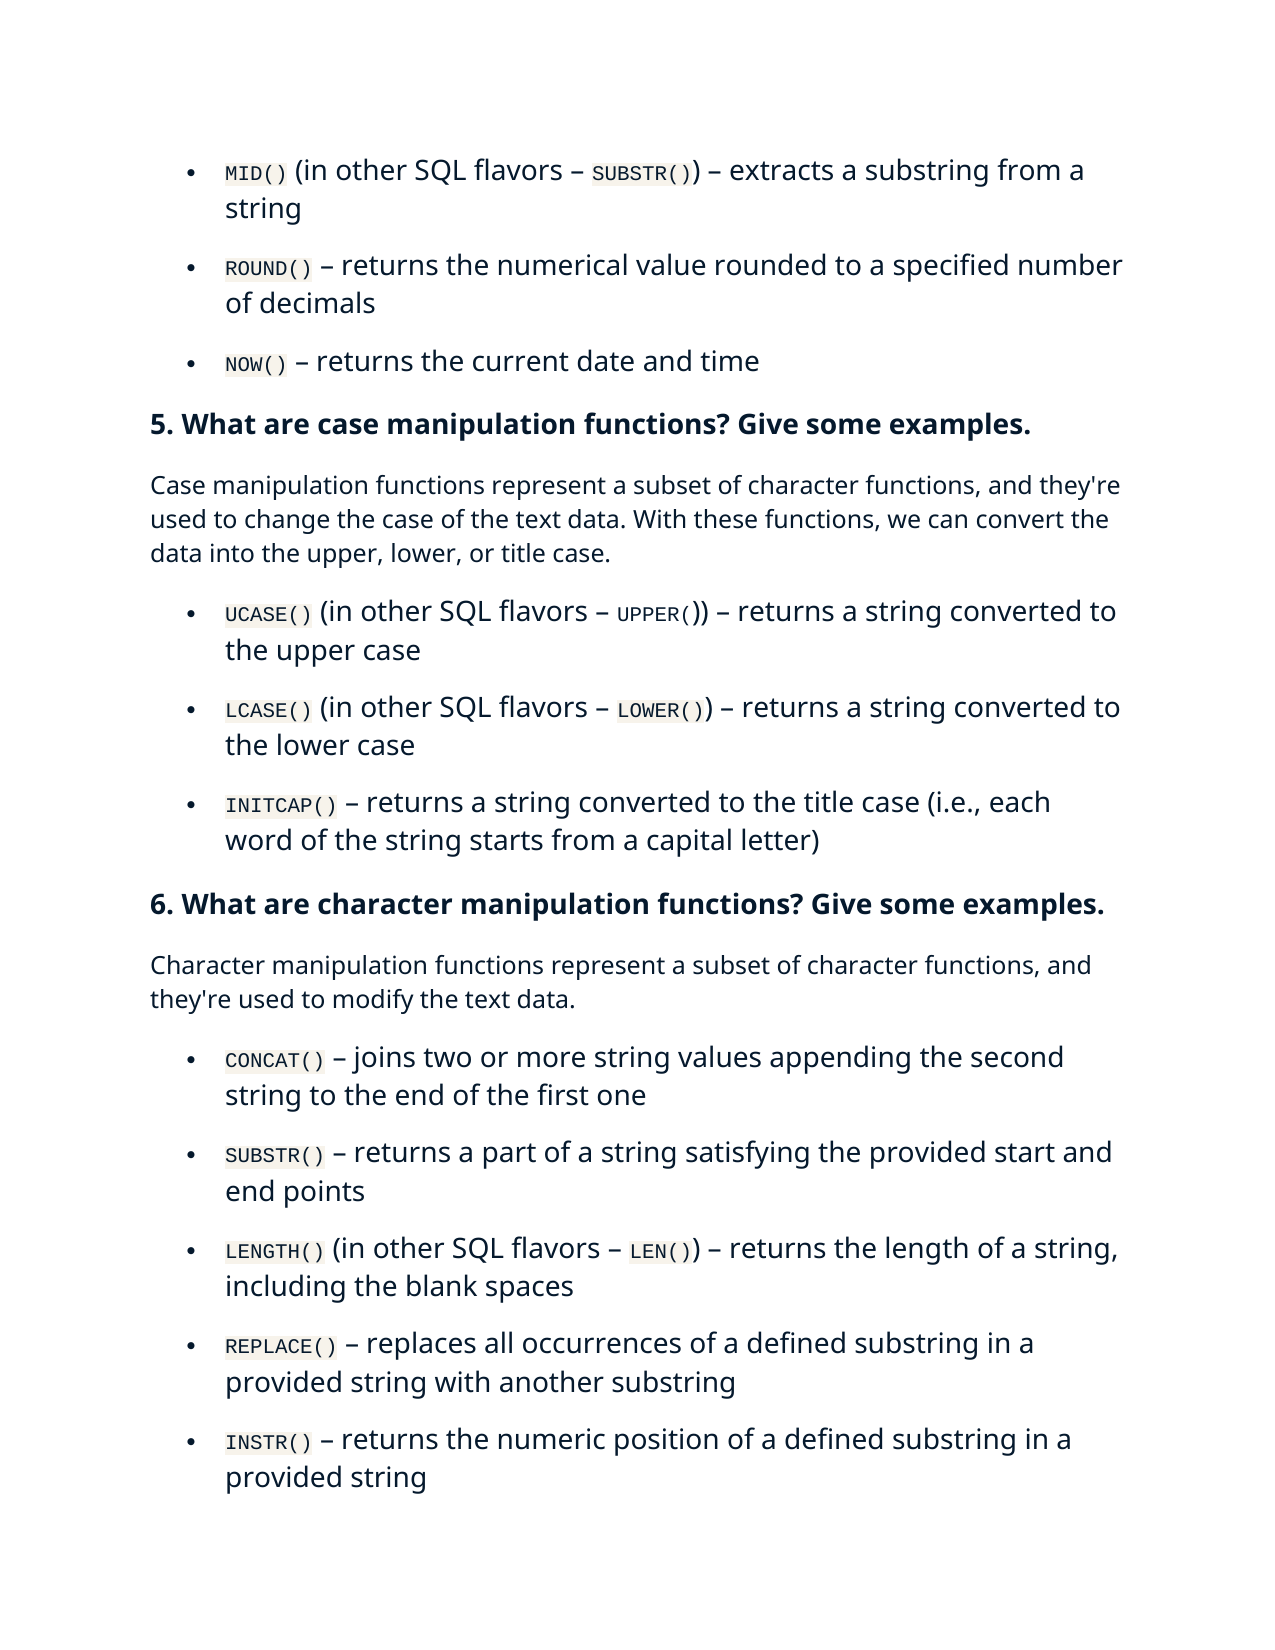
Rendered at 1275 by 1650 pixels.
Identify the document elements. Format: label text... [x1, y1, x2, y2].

list LCASE() (in other SQL flavors – LOWER()) – returns a string converted to the lower case [187, 687, 1125, 764]
text 6. What are character manipulation functions? Give some examples. [150, 884, 1125, 922]
list ROUND() – returns the numerical value rounded to a specified number of decimals [187, 245, 1125, 322]
list NOW() – returns the current date and time [187, 341, 1125, 379]
list REPLACE() – replaces all occurrences of a defined substring in a provided string with another substring [187, 1324, 1125, 1400]
text 5. What are case manipulation functions? Give some examples. [150, 404, 1125, 442]
list LENGTH() (in other SQL flavors – LEN()) – returns the length of a string, including the blank spaces [187, 1228, 1125, 1305]
list UCASE() (in other SQL flavors – UPPER()) – returns a string converted to the upper case [187, 592, 1125, 668]
list CONCAT() – joins two or more string values appending the second string to the end of the first one [187, 1037, 1125, 1114]
list INSTR() – returns the numeric position of a defined substring in a provided string [187, 1419, 1125, 1496]
text Case manipulation functions represent a subset of character functions, and they're used to change the case of the text data. With these functions, we can convert the data into the upper, lower, or title case. [150, 467, 1125, 570]
text Character manipulation functions represent a subset of character functions, and they're used to modify the text data. [150, 947, 1125, 1016]
list SUBSTR() – returns a part of a string satisfying the provided start and end points [187, 1133, 1125, 1209]
list INITCAP() – returns a string converted to the title case (i.e., each word of the string starts from a capital letter) [187, 782, 1125, 859]
list MID() (in other SQL flavors – SUBSTR()) – extracts a substring from a string [187, 150, 1125, 227]
